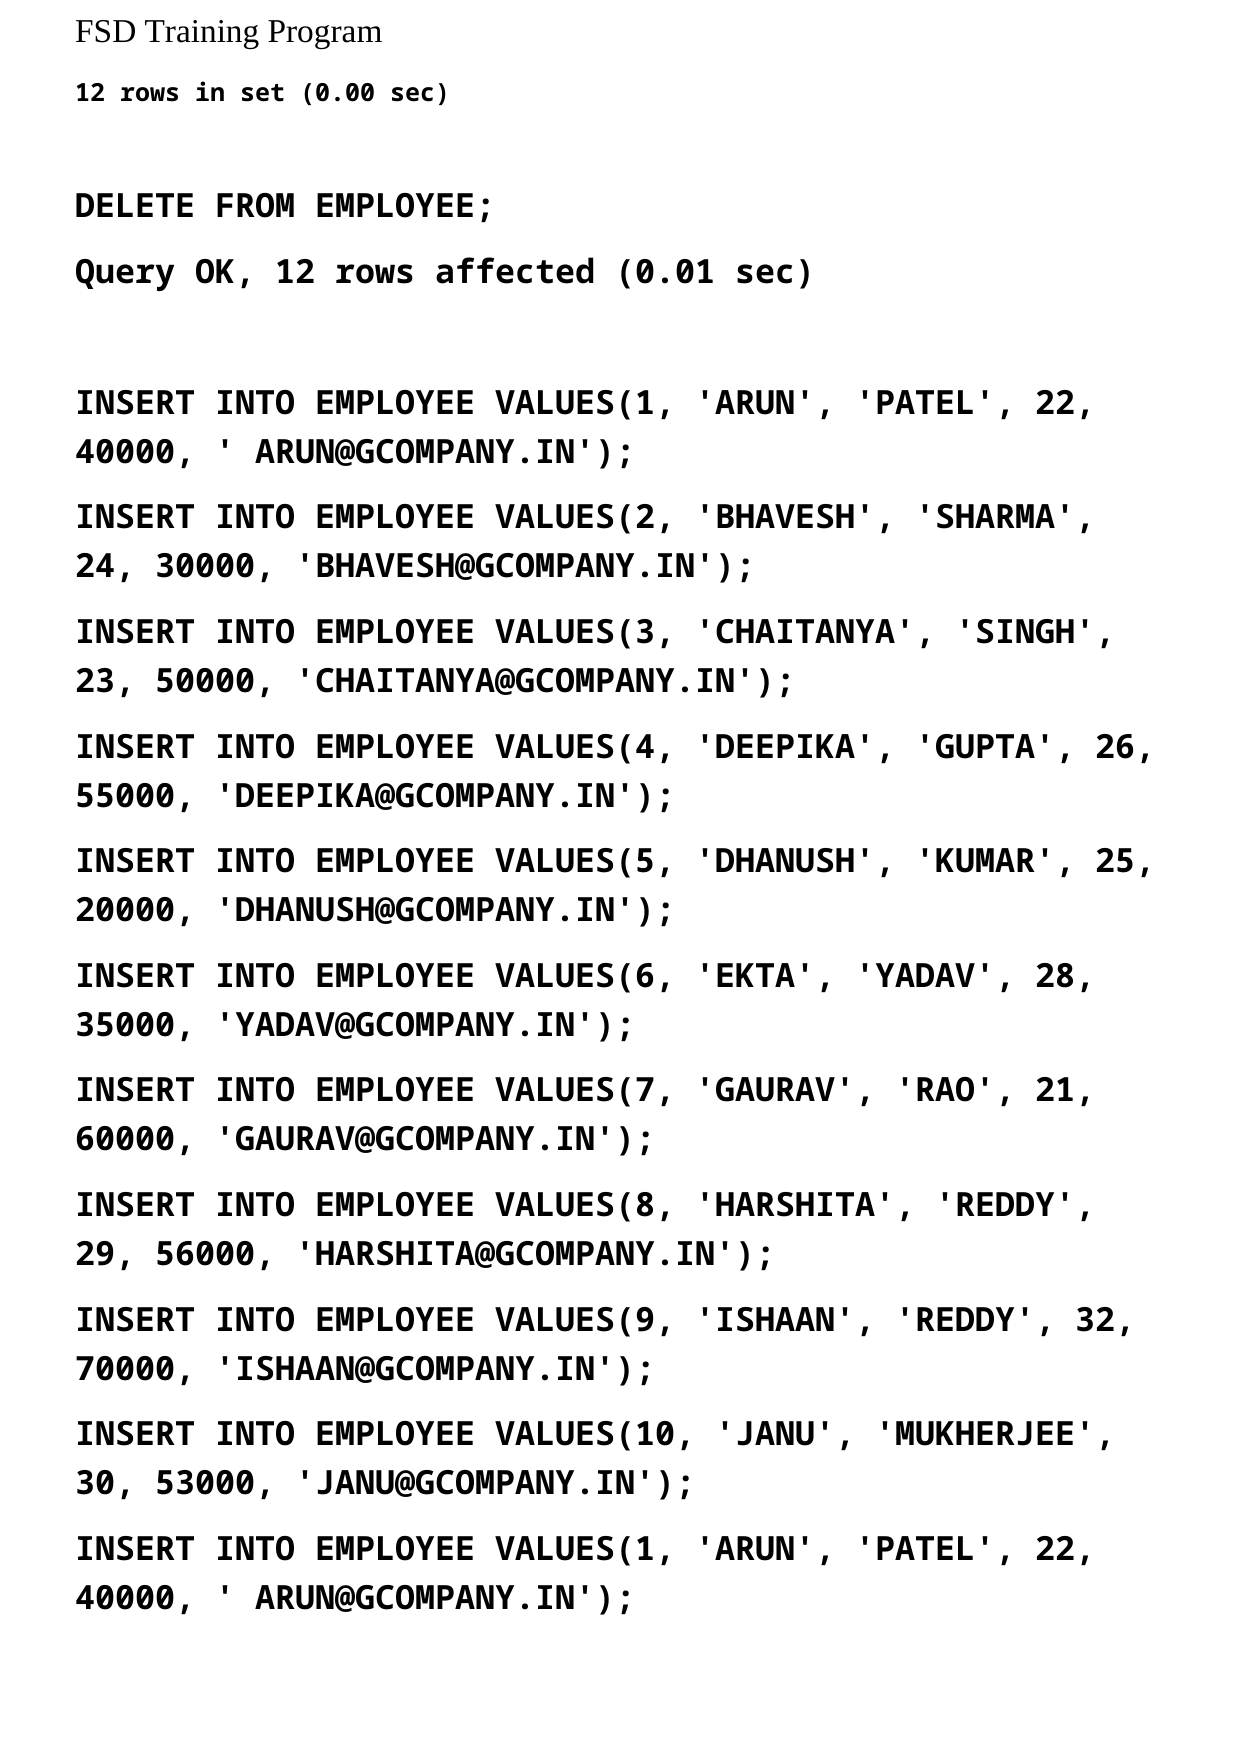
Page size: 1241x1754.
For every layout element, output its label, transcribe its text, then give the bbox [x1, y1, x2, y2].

text INSERT INTO EMPLOYEE VALUES(1, 'ARUN', 'PATEL', 22, 40000, ' ARUN@GCOMPANY.IN'); [75, 1524, 1165, 1619]
text INSERT INTO EMPLOYEE VALUES(1, 'ARUN', 'PATEL', 22, 40000, ' ARUN@GCOMPANY.IN'); [75, 379, 1165, 473]
text INSERT INTO EMPLOYEE VALUES(4, 'DEEPIKA', 'GUPTA', 26, 55000, 'DEEPIKA@GCOMPANY.IN'); [75, 722, 1165, 817]
text DELETE FROM EMPLOYEE; [75, 182, 1165, 227]
text Query OK, 12 rows affected (0.01 sec) [75, 247, 1165, 293]
text 12 rows in set (0.00 sec) [75, 75, 1165, 109]
text INSERT INTO EMPLOYEE VALUES(5, 'DHANUSH', 'KUMAR', 25, 20000, 'DHANUSH@GCOMPANY.IN'); [75, 837, 1165, 931]
text INSERT INTO EMPLOYEE VALUES(7, 'GAURAV', 'RAO', 21, 60000, 'GAURAV@GCOMPANY.IN'); [75, 1066, 1165, 1161]
text INSERT INTO EMPLOYEE VALUES(6, 'EKTA', 'YADAV', 28, 35000, 'YADAV@GCOMPANY.IN'); [75, 952, 1165, 1046]
text INSERT INTO EMPLOYEE VALUES(9, 'ISHAAN', 'REDDY', 32, 70000, 'ISHAAN@GCOMPANY.IN'); [75, 1295, 1165, 1390]
text INSERT INTO EMPLOYEE VALUES(8, 'HARSHITA', 'REDDY', 29, 56000, 'HARSHITA@GCOMPANY.IN'); [75, 1181, 1165, 1275]
text INSERT INTO EMPLOYEE VALUES(2, 'BHAVESH', 'SHARMA', 24, 30000, 'BHAVESH@GCOMPANY.IN'); [75, 493, 1165, 588]
text INSERT INTO EMPLOYEE VALUES(10, 'JANU', 'MUKHERJEE', 30, 53000, 'JANU@GCOMPANY.IN'); [75, 1410, 1165, 1504]
text INSERT INTO EMPLOYEE VALUES(3, 'CHAITANYA', 'SINGH', 23, 50000, 'CHAITANYA@GCOMPANY.IN'); [75, 608, 1165, 702]
